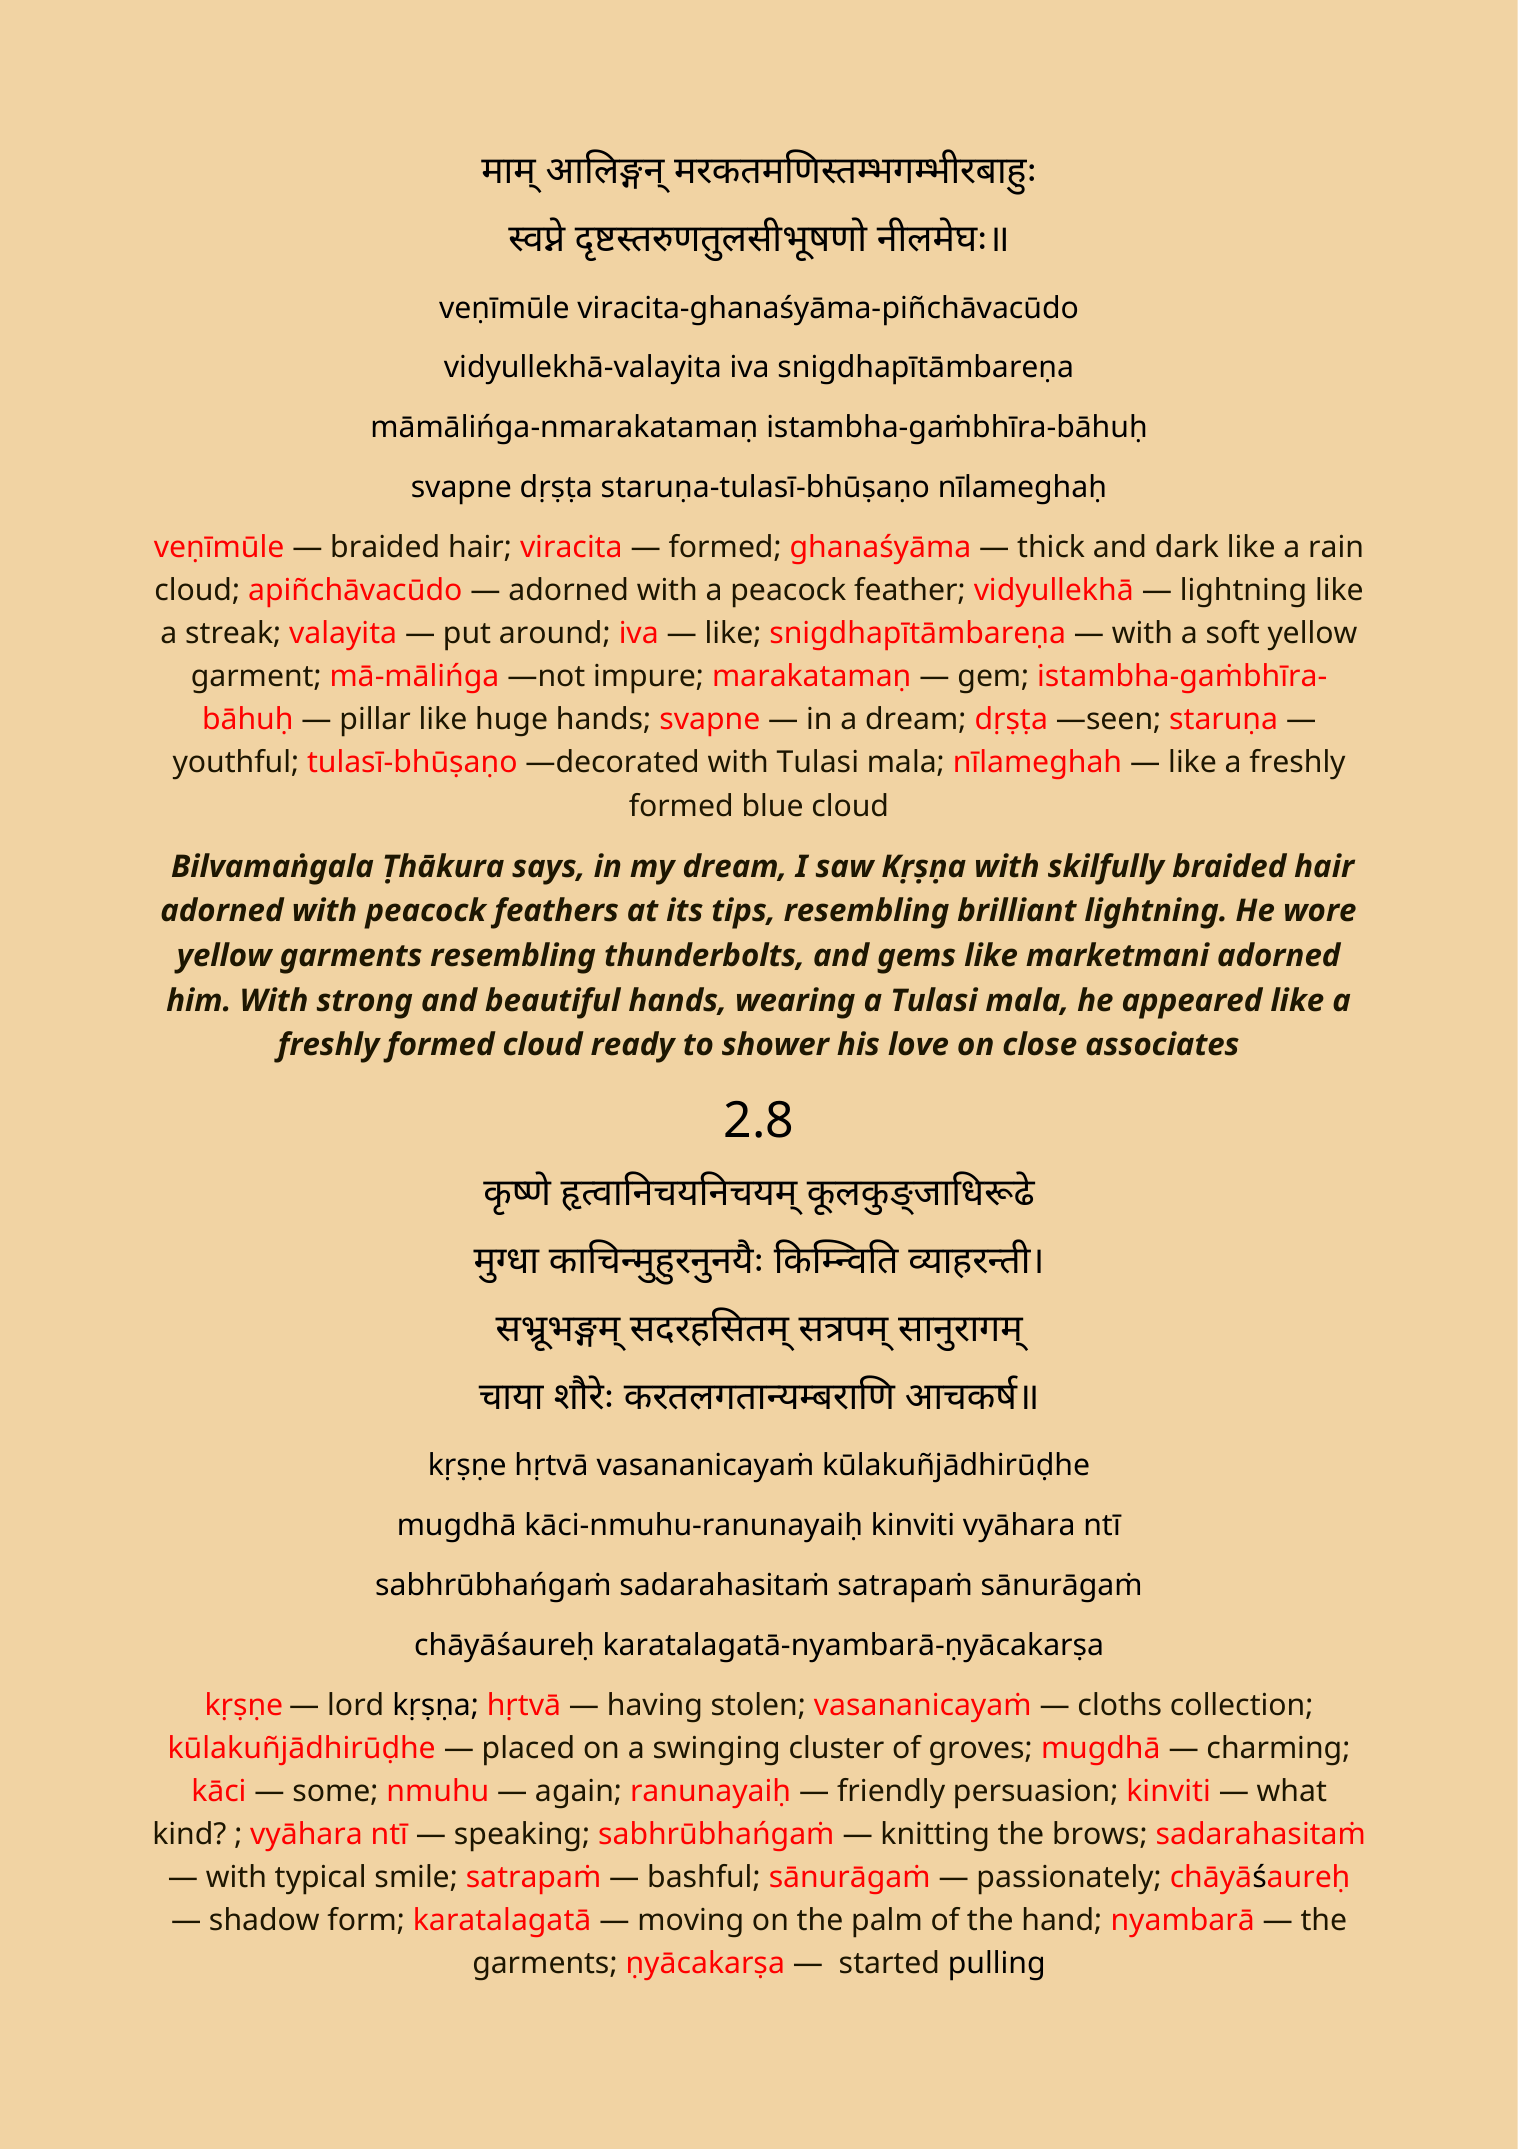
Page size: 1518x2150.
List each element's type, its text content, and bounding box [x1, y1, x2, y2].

text chāyāśaureḥ karatalagatā-nyambarā-ṇyācakarṣa [150, 1623, 1368, 1664]
text mugdhā kāci-nmuhu-ranunayaiḥ kinviti vyāhara ntī [150, 1503, 1368, 1544]
text vidyullekhā-valayita iva snigdhapītāmbareṇa [150, 346, 1368, 387]
text सभ्रूभङ्गम् सदरहसितम् सत्रपम् सानुरागम् [150, 1308, 1368, 1356]
text Bilvamaṅgala Ṭhākura says, in my dream, I saw Kṛṣṇa with skilfully braided hair adorned with peacock feathers at its tips, resembling brilliant lightning. He wore yellow garments resembling thunderbolts, and gems like marketmani adorned him. With strong and beautiful hands, wearing a Tulasi mala, he appeared like a freshly formed cloud ready to shower his love on close associates [150, 843, 1368, 1065]
text 2.8 [150, 1084, 1368, 1152]
text स्वप्ने दृष्टस्तरुणतुलसीभूषणो नीलमेघः॥ [150, 218, 1368, 267]
text मुग्धा काचिन्मुहुरनुनयैः किम्न्विति व्याहरन्ती। [150, 1240, 1368, 1288]
text kṛṣṇe hṛtvā vasananicayaṁ kūlakuñjādhirūḍhe [150, 1443, 1368, 1484]
text चाया शौरेः करतलगतान्यम्बराणि आचकर्ष॥ [150, 1376, 1368, 1424]
text svapne dṛṣṭa staruṇa-tulasī-bhūṣaṇo nīlameghaḥ [150, 465, 1368, 506]
text कृष्णे हृत्वानिचयनिचयम् कूलकुङ्जाधिरूढे [150, 1172, 1368, 1221]
text māmālińga-nmarakatamaṇ istambha-gaṁbhīra-bāhuḥ [150, 405, 1368, 447]
text माम् आलिङ्गन् मरकतमणिस्तम्भगम्भीरबाहुः [150, 150, 1368, 199]
text veṇīmūle — braided hair; viracita — formed; ghanaśyāma — thick and dark like a rain cloud; apiñchāvacūdo — adorned with a peacock feather; vidyullekhā — lightning like a streak; valayita — put around; iva — like; snigdhapītāmbareṇa — with a soft yellow garment; mā-mālińga —not impure; marakatamaṇ — gem; istambha-gaṁbhīra-bāhuḥ — pillar like huge hands; svapne — in a dream; dṛṣṭa —seen; staruṇa —youthful; tulasī-bhūṣaṇo —decorated with Tulasi mala; nīlameghah — like a freshly formed blue cloud [150, 525, 1368, 825]
text sabhrūbhańgaṁ sadarahasitaṁ satrapaṁ sānurāgaṁ [150, 1563, 1368, 1604]
text kṛṣṇe — lord kṛṣṇa; hṛtvā — having stolen; vasananicayaṁ — cloths collection; kūlakuñjādhirūḍhe — placed on a swinging cluster of groves; mugdhā — charming; kāci — some; nmuhu — again; ranunayaiḥ — friendly persuasion; kinviti — what kind? ; vyāhara ntī — speaking; sabhrūbhańgaṁ — knitting the brows; sadarahasitaṁ — with typical smile; satrapaṁ — bashful; sānurāgaṁ — passionately; chāyāśaureḥ — shadow form; karatalagatā — moving on the palm of the hand; nyambarā — the garments; ṇyācakarṣa — started pulling [150, 1683, 1368, 1982]
text veṇīmūle viracita-ghanaśyāma-piñchāvacūdo [150, 286, 1368, 327]
